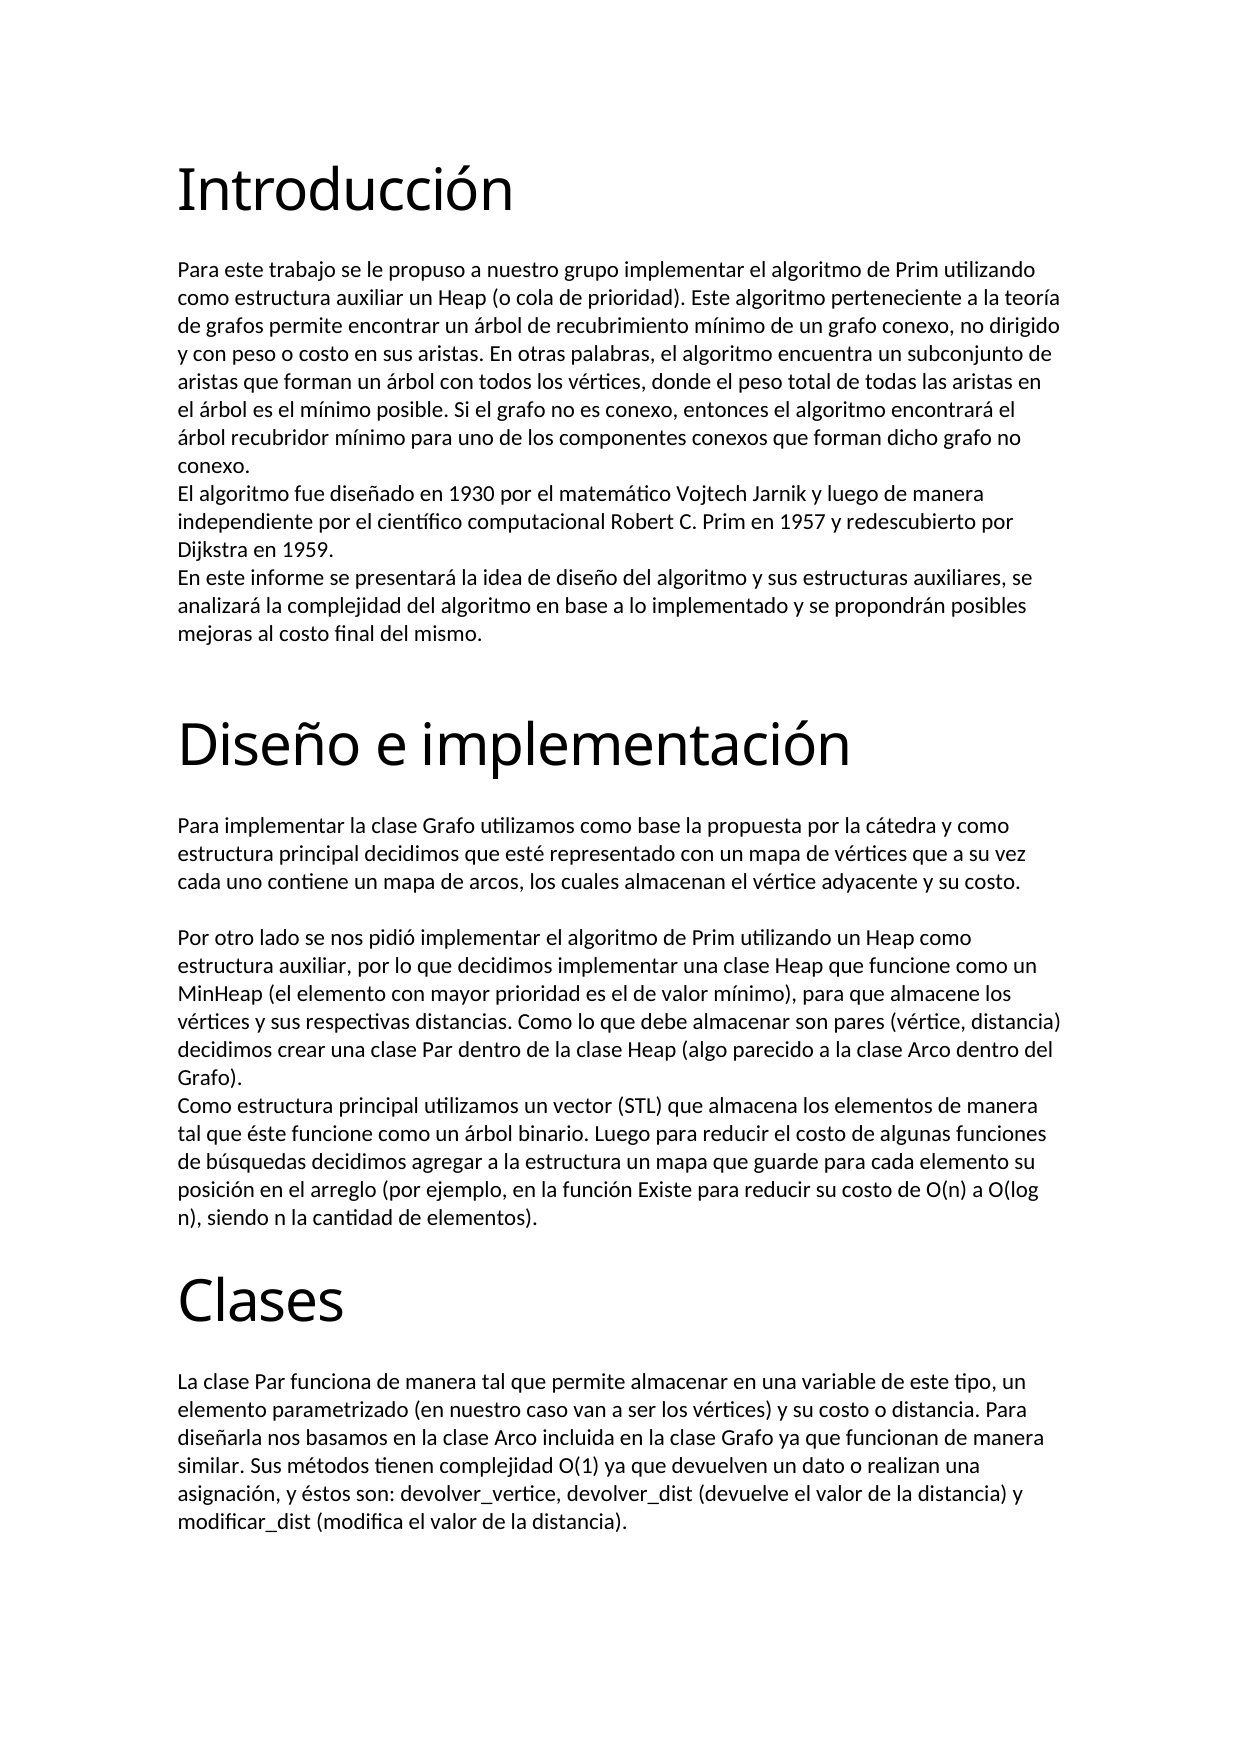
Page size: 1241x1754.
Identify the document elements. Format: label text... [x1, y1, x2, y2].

text La clase Par funciona de manera tal que permite almacenar en una variable de este tipo, un elemento parametrizado (en nuestro caso van a ser los vértices) y su costo o distancia. Para diseñarla nos basamos en la clase Arco incluida en la clase Grafo ya que funcionan de manera similar. Sus métodos tienen complejidad O(1) ya que devuelven un dato o realizan una asignación, y éstos son: devolver_vertice, devolver_dist (devuelve el valor de la distancia) y modificar_dist (modifica el valor de la distancia). [177, 1367, 1063, 1535]
text Para implementar la clase Grafo utilizamos como base la propuesta por la cátedra y como estructura principal decidimos que esté representado con un mapa de vértices que a su vez cada uno contiene un mapa de arcos, los cuales almacenan el vértice adyacente y su costo. [177, 811, 1063, 895]
text Para este trabajo se le propuso a nuestro grupo implementar el algoritmo de Prim utilizando como estructura auxiliar un Heap (o cola de prioridad). Este algoritmo perteneciente a la teoría de grafos permite encontrar un árbol de recubrimiento mínimo de un grafo conexo, no dirigido y con peso o costo en sus aristas. En otras palabras, el algoritmo encuentra un subconjunto de aristas que forman un árbol con todos los vértices, donde el peso total de todas las aristas en el árbol es el mínimo posible. Si el grafo no es conexo, entonces el algoritmo encontrará el árbol recubridor mínimo para uno de los componentes conexos que forman dicho grafo no conexo. [177, 255, 1063, 479]
text El algoritmo fue diseñado en 1930 por el matemático Vojtech Jarnik y luego de manera independiente por el científico computacional Robert C. Prim en 1957 y redescubierto por Dijkstra en 1959. [177, 479, 1063, 563]
text En este informe se presentará la idea de diseño del algoritmo y sus estructuras auxiliares, se analizará la complejidad del algoritmo en base a lo implementado y se propondrán posibles mejoras al costo final del mismo. [177, 563, 1063, 647]
text Como estructura principal utilizamos un vector (STL) que almacena los elementos de manera tal que éste funcione como un árbol binario. Luego para reducir el costo de algunas funciones de búsquedas decidimos agregar a la estructura un mapa que guarde para cada elemento su posición en el arreglo (por ejemplo, en la función Existe para reducir su costo de O(n) a O(log n), siendo n la cantidad de elementos). [177, 1091, 1063, 1231]
text Por otro lado se nos pidió implementar el algoritmo de Prim utilizando un Heap como estructura auxiliar, por lo que decidimos implementar una clase Heap que funcione como un MinHeap (el elemento con mayor prioridad es el de valor mínimo), para que almacene los vértices y sus respectivas distancias. Como lo que debe almacenar son pares (vértice, distancia) decidimos crear una clase Par dentro de la clase Heap (algo parecido a la clase Arco dentro del Grafo). [177, 923, 1063, 1091]
title Diseño e implementación [177, 703, 1063, 783]
title Introducción [177, 148, 1063, 227]
title Clases [177, 1259, 1063, 1339]
